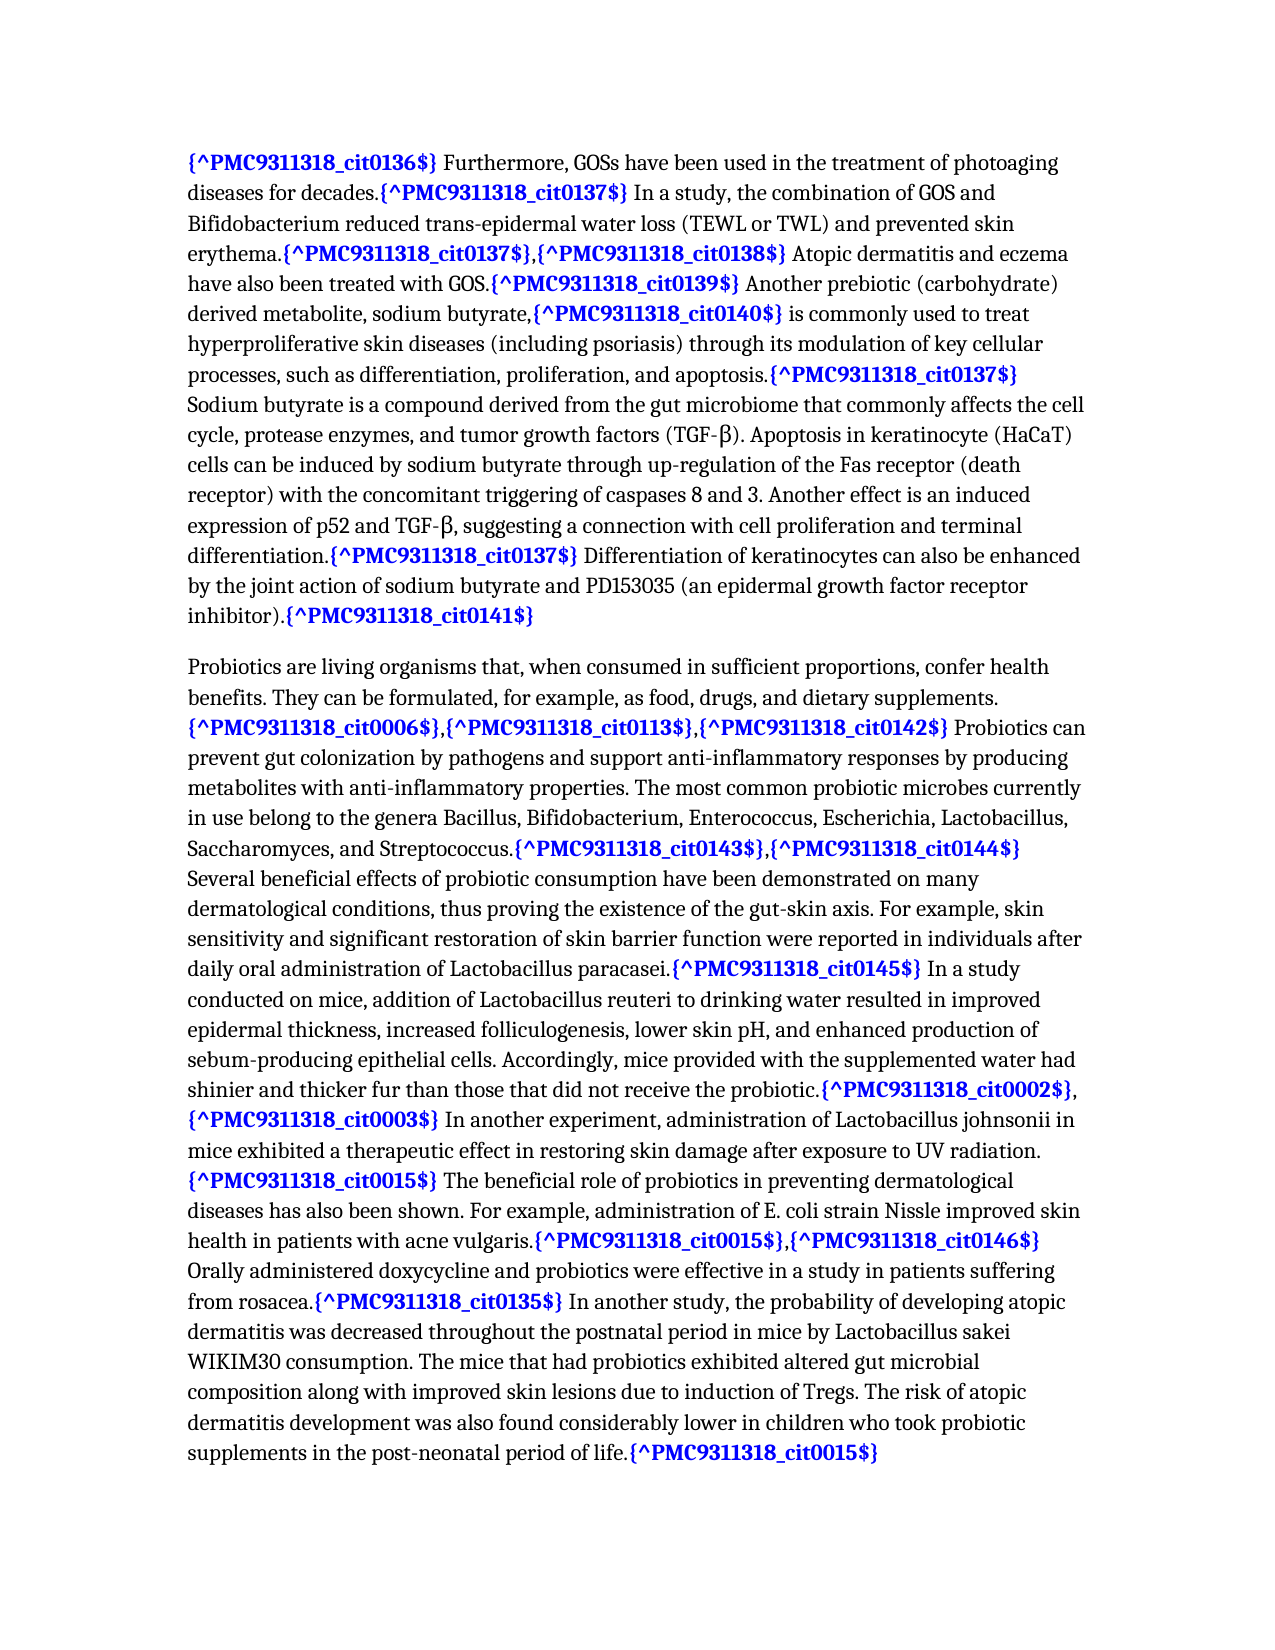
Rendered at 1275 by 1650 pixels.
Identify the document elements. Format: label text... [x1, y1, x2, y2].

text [187, 150, 1087, 629]
text Probiotics are living organisms that, when consumed in sufficient proportions, confer health benefits. They can be formulated, for example, as food, drugs, and dietary supplements.{^PMC9311318_cit0006$},{^PMC9311318_cit0113$},{^PMC9311318_cit0142$} Probiotics can prevent gut colonization by pathogens and support anti-inflammatory responses by producing metabolites with anti-inflammatory properties. The most common probiotic microbes currently in use belong to the genera Bacillus, Bifidobacterium, Enterococcus, Escherichia, Lactobacillus, Saccharomyces, and Streptococcus.{^PMC9311318_cit0143$},{^PMC9311318_cit0144$} Several beneficial effects of probiotic consumption have been demonstrated on many dermatological conditions, thus proving the existence of the gut-skin axis. For example, skin sensitivity and significant restoration of skin barrier function were reported in individuals after daily oral administration of Lactobacillus paracasei.{^PMC9311318_cit0145$} In a study conducted on mice, addition of Lactobacillus reuteri to drinking water resulted in improved epidermal thickness, increased folliculogenesis, lower skin pH, and enhanced production of sebum-producing epithelial cells. Accordingly, mice provided with the supplemented water had shinier and thicker fur than those that did not receive the probiotic.{^PMC9311318_cit0002$},{^PMC9311318_cit0003$} In another experiment, administration of Lactobacillus johnsonii in mice exhibited a therapeutic effect in restoring skin damage after exposure to UV radiation.{^PMC9311318_cit0015$} The beneficial role of probiotics in preventing dermatological diseases has also been shown. For example, administration of E. coli strain Nissle improved skin health in patients with acne vulgaris.{^PMC9311318_cit0015$},{^PMC9311318_cit0146$} Orally administered doxycycline and probiotics were effective in a study in patients suffering from rosacea.{^PMC9311318_cit0135$} In another study, the probability of developing atopic dermatitis was decreased throughout the postnatal period in mice by Lactobacillus sakei WIKIM30 consumption. The mice that had probiotics exhibited altered gut microbial composition along with improved skin lesions due to induction of Tregs. The risk of atopic dermatitis development was also found considerably lower in children who took probiotic supplements in the post-neonatal period of life.{^PMC9311318_cit0015$} [187, 654, 1087, 1466]
